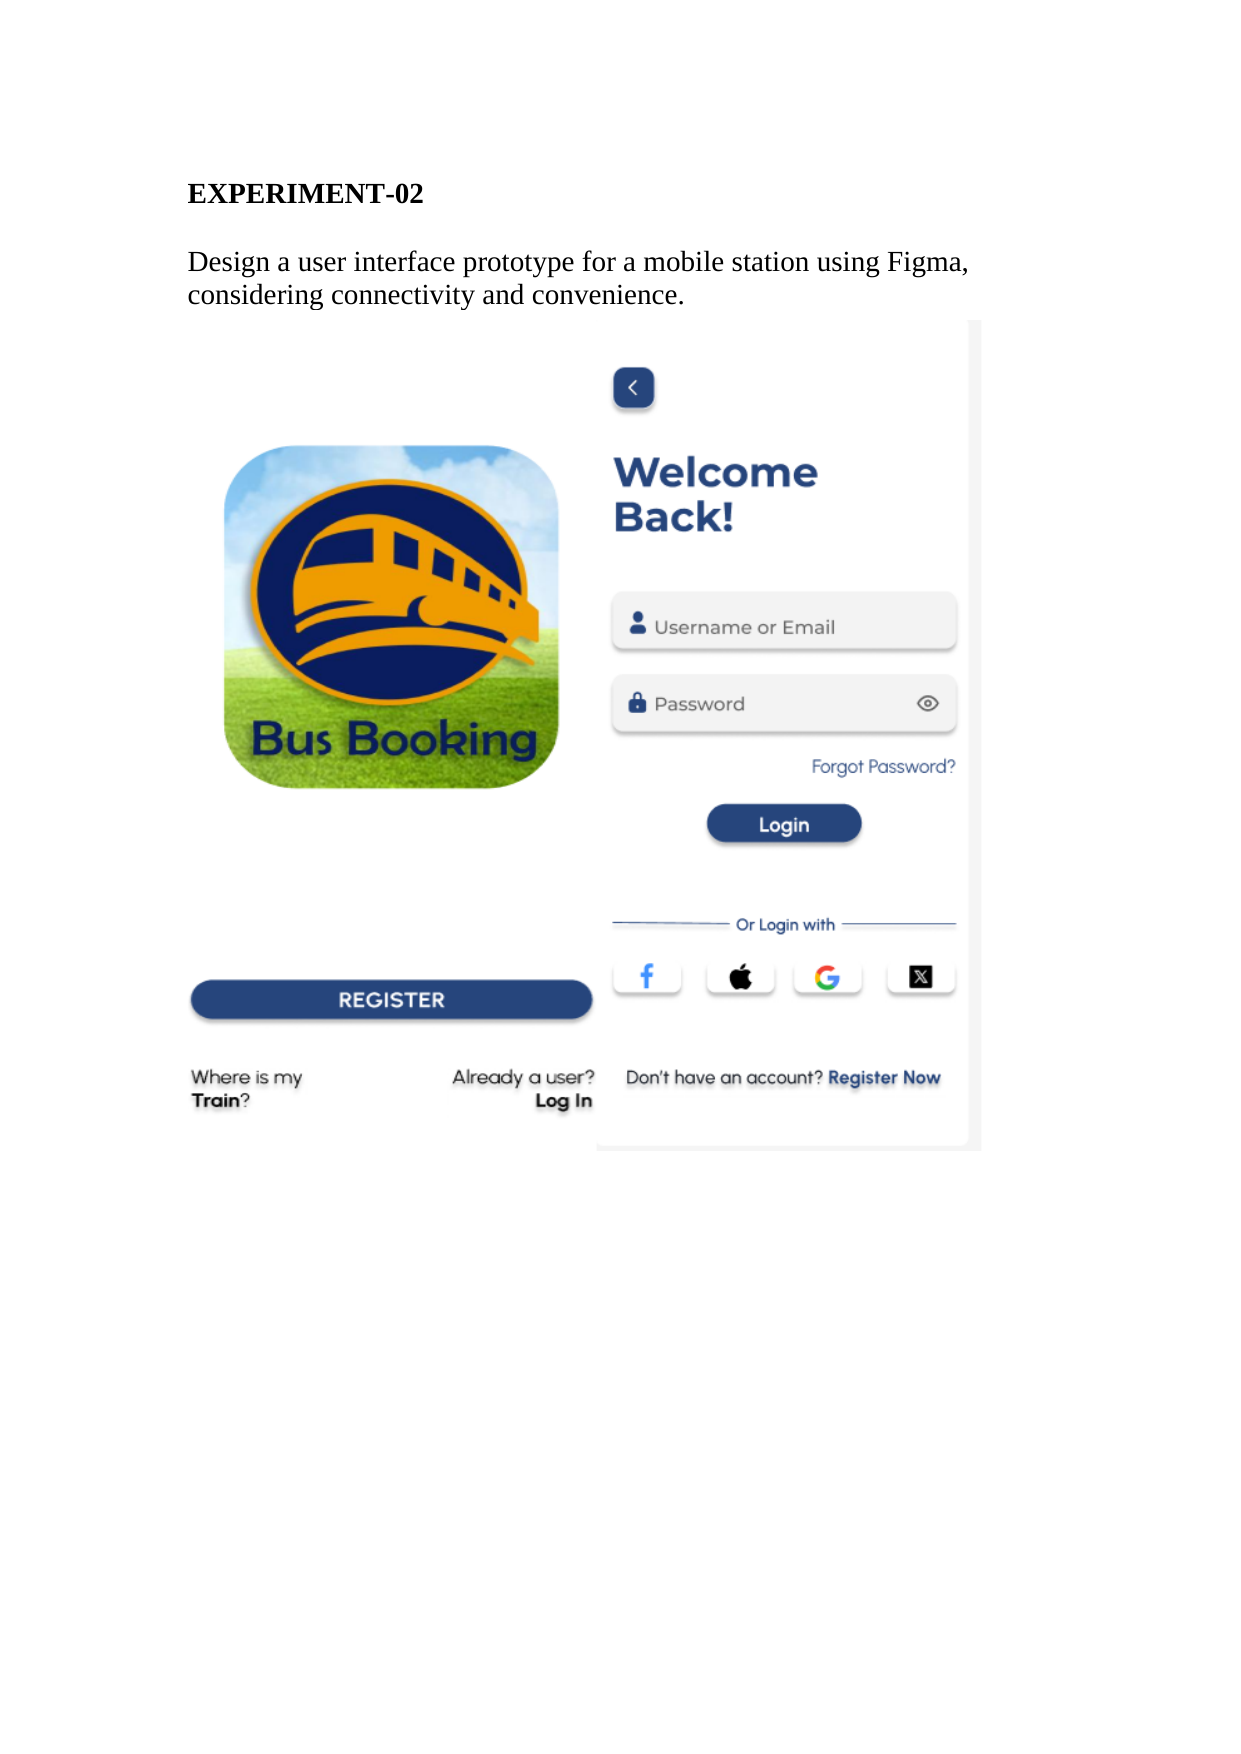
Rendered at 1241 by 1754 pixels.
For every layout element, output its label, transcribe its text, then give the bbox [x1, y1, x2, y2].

text EXPERIMENT-02 [187, 177, 1053, 210]
picture [187, 310, 982, 1151]
